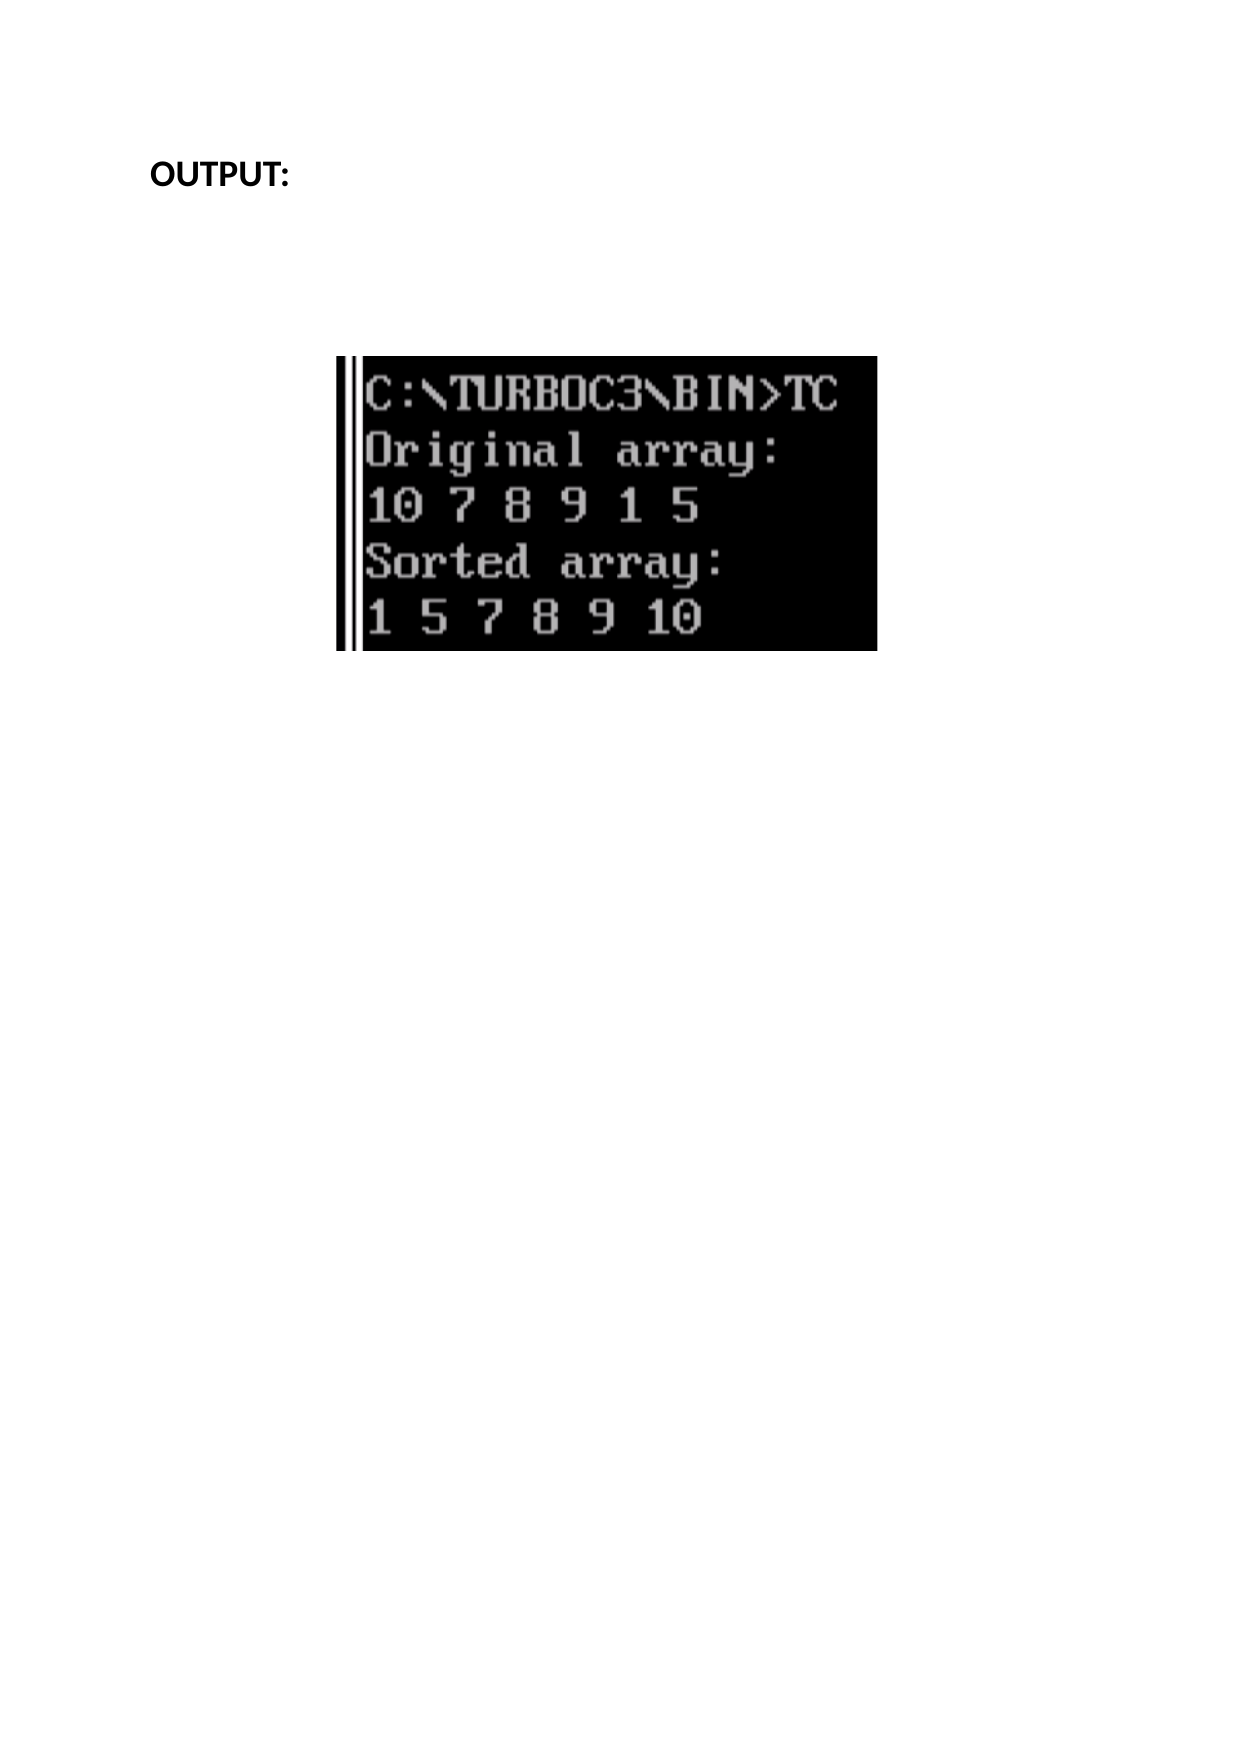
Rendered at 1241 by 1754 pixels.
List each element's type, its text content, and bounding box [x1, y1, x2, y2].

picture [336, 356, 878, 651]
text OUTPUT: [150, 150, 1090, 196]
